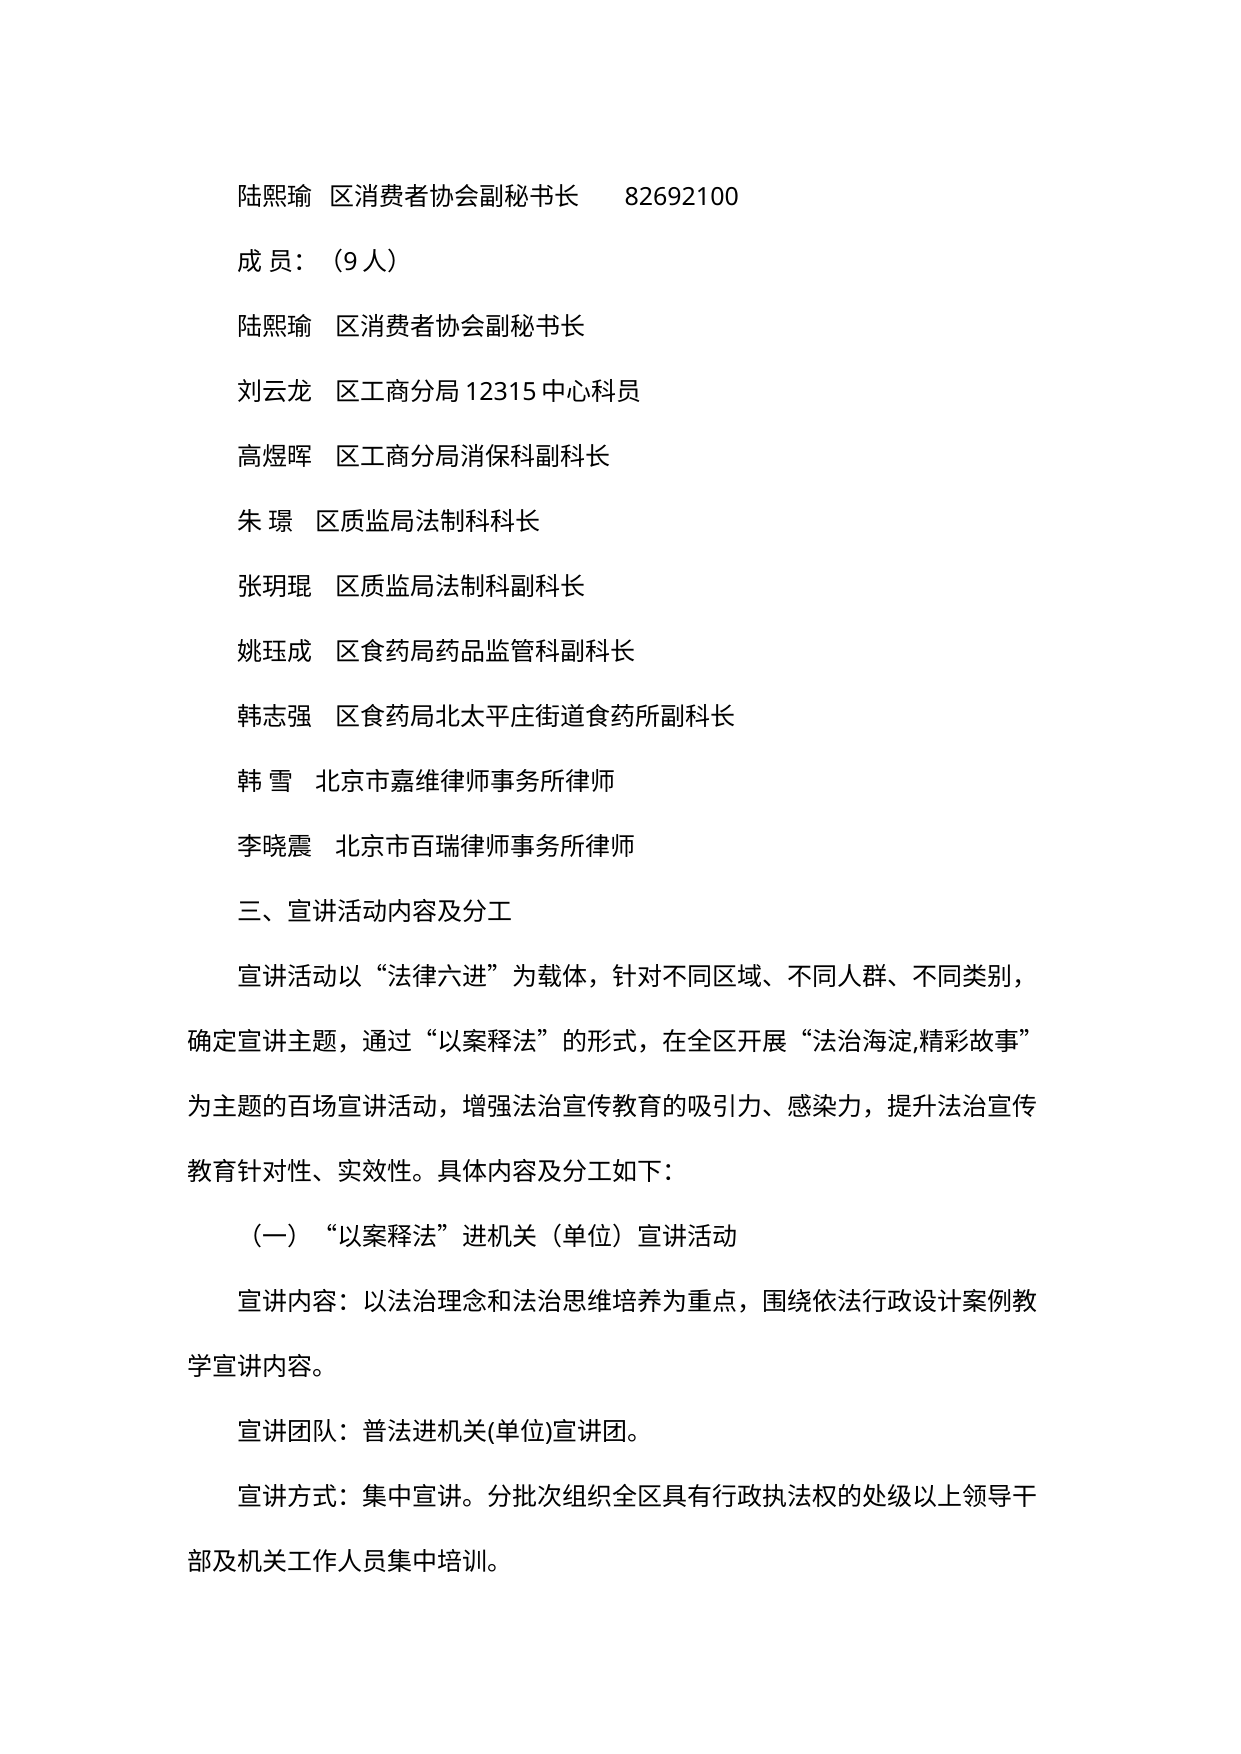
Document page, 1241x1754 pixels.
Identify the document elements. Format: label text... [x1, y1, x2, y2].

text 宣讲内容：以法治理念和法治思维培养为重点，围绕依法行政设计案例教学宣讲内容。 [187, 1267, 1053, 1397]
text 李晓震 北京市百瑞律师事务所律师 [187, 812, 1053, 877]
text 张玥琨 区质监局法制科副科长 [187, 552, 1053, 617]
text 刘云龙 区工商分局12315中心科员 [187, 357, 1053, 422]
text 姚珏成 区食药局药品监管科副科长 [187, 617, 1053, 682]
text 三、宣讲活动内容及分工 [187, 877, 1053, 942]
text 韩 雪 北京市嘉维律师事务所律师 [187, 747, 1053, 812]
text 成 员：（9人） [187, 227, 1053, 292]
text 宣讲活动以“法律六进”为载体，针对不同区域、不同人群、不同类别，确定宣讲主题，通过“以案释法”的形式，在全区开展“法治海淀,精彩故事”为主题的百场宣讲活动，增强法治宣传教育的吸引力、感染力，提升法治宣传教育针对性、实效性。具体内容及分工如下： [187, 942, 1053, 1202]
text 陆熙瑜 区消费者协会副秘书长 [187, 292, 1053, 357]
text 陆熙瑜 区消费者协会副秘书长 82692100 [187, 162, 1053, 227]
text 宣讲方式：集中宣讲。分批次组织全区具有行政执法权的处级以上领导干部及机关工作人员集中培训。 [187, 1462, 1053, 1592]
text （一）“以案释法”进机关（单位）宣讲活动 [187, 1202, 1053, 1267]
text 高煜晖 区工商分局消保科副科长 [187, 422, 1053, 487]
text 韩志强 区食药局北太平庄街道食药所副科长 [187, 682, 1053, 747]
text 宣讲团队：普法进机关(单位)宣讲团。 [187, 1397, 1053, 1462]
text 朱 璟 区质监局法制科科长 [187, 487, 1053, 552]
